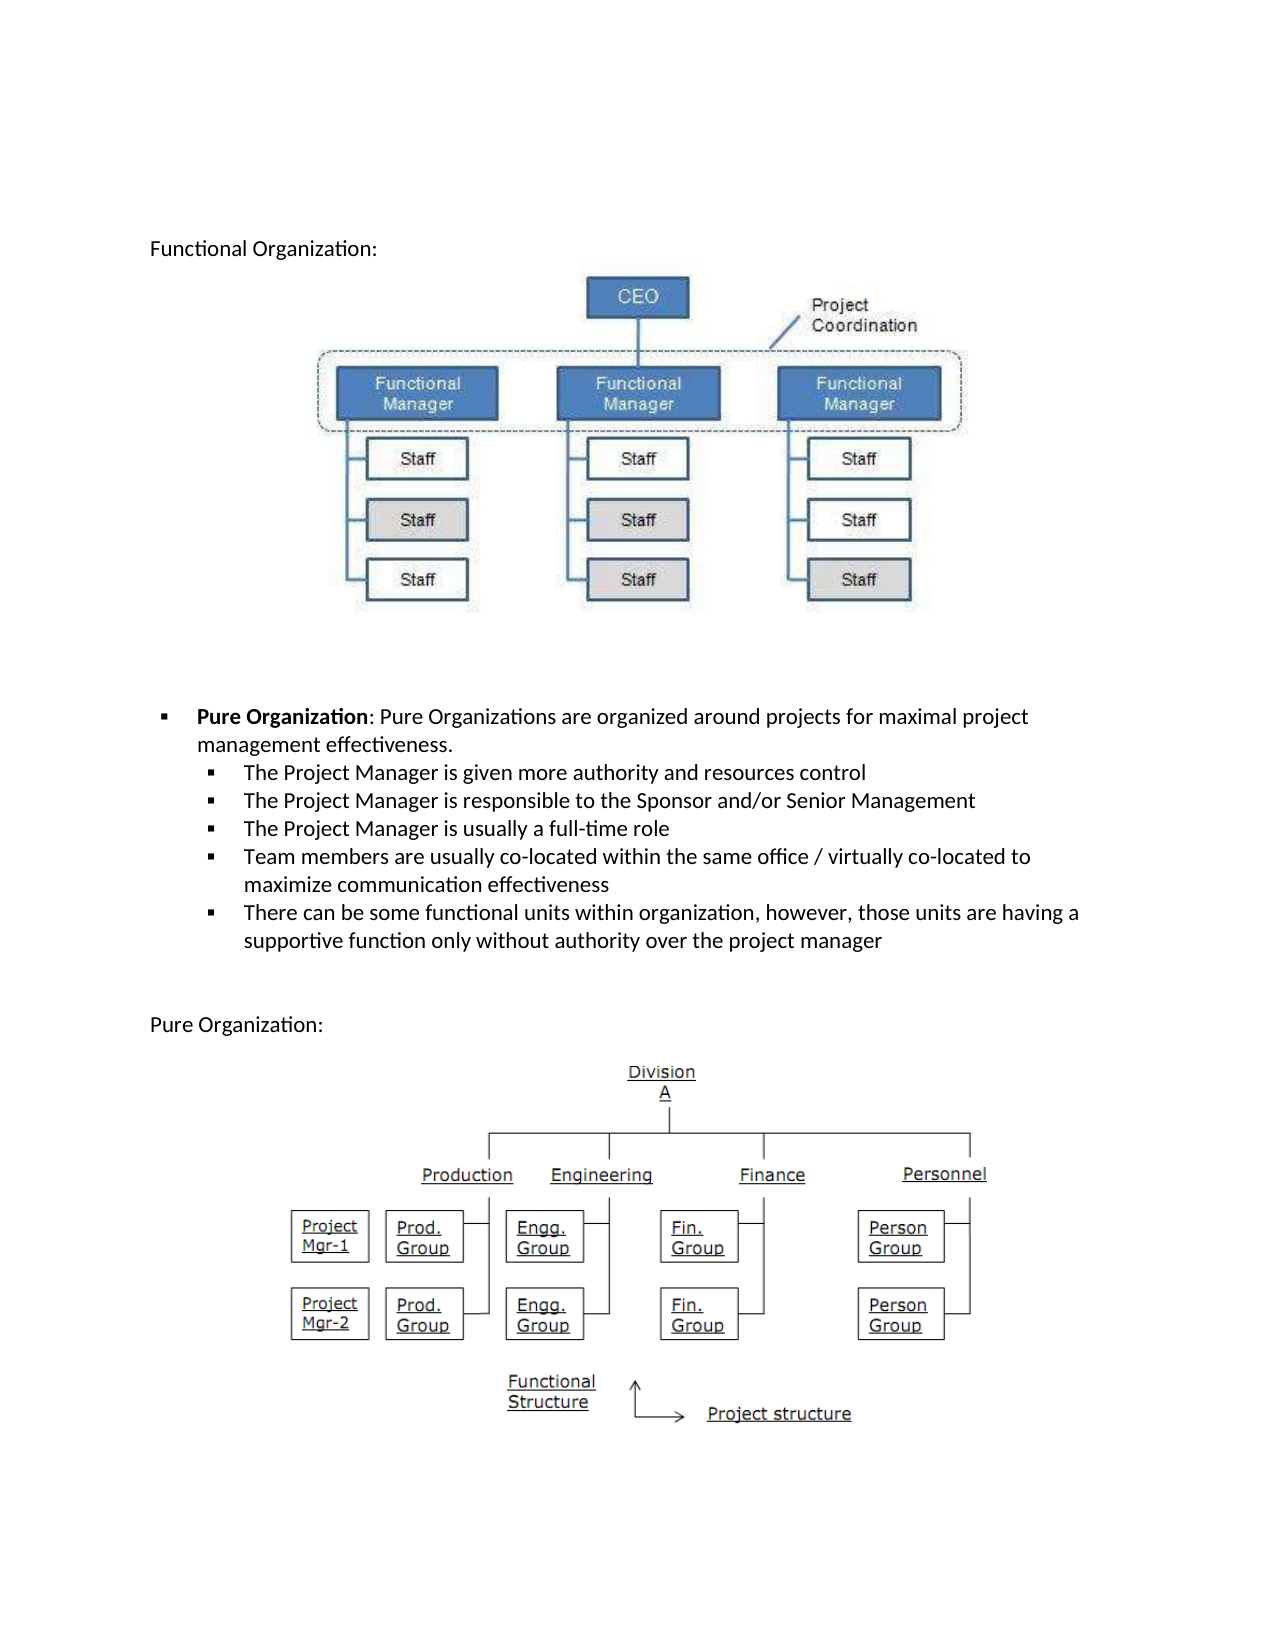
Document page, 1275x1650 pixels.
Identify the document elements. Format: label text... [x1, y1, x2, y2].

list The Project Manager is responsible to the Sponsor and/or Senior Management [206, 786, 1125, 814]
picture [287, 1066, 988, 1424]
list The Project Manager is given more authority and resources control [206, 758, 1125, 786]
text Pure Organization: [150, 1011, 1125, 1039]
list Team members are usually co-located within the same office / virtually co-located to maximize communication effectiveness [206, 842, 1125, 898]
list Pure Organization: Pure Organizations are organized around projects for maximal project management effectiveness. [159, 702, 1125, 758]
list There can be some functional units within organization, however, those units are having a supportive function only without authority over the project manager [206, 898, 1125, 954]
list The Project Manager is usually a full-time role [206, 814, 1125, 842]
picture [305, 262, 970, 619]
text Functional Organization: [150, 234, 1125, 262]
